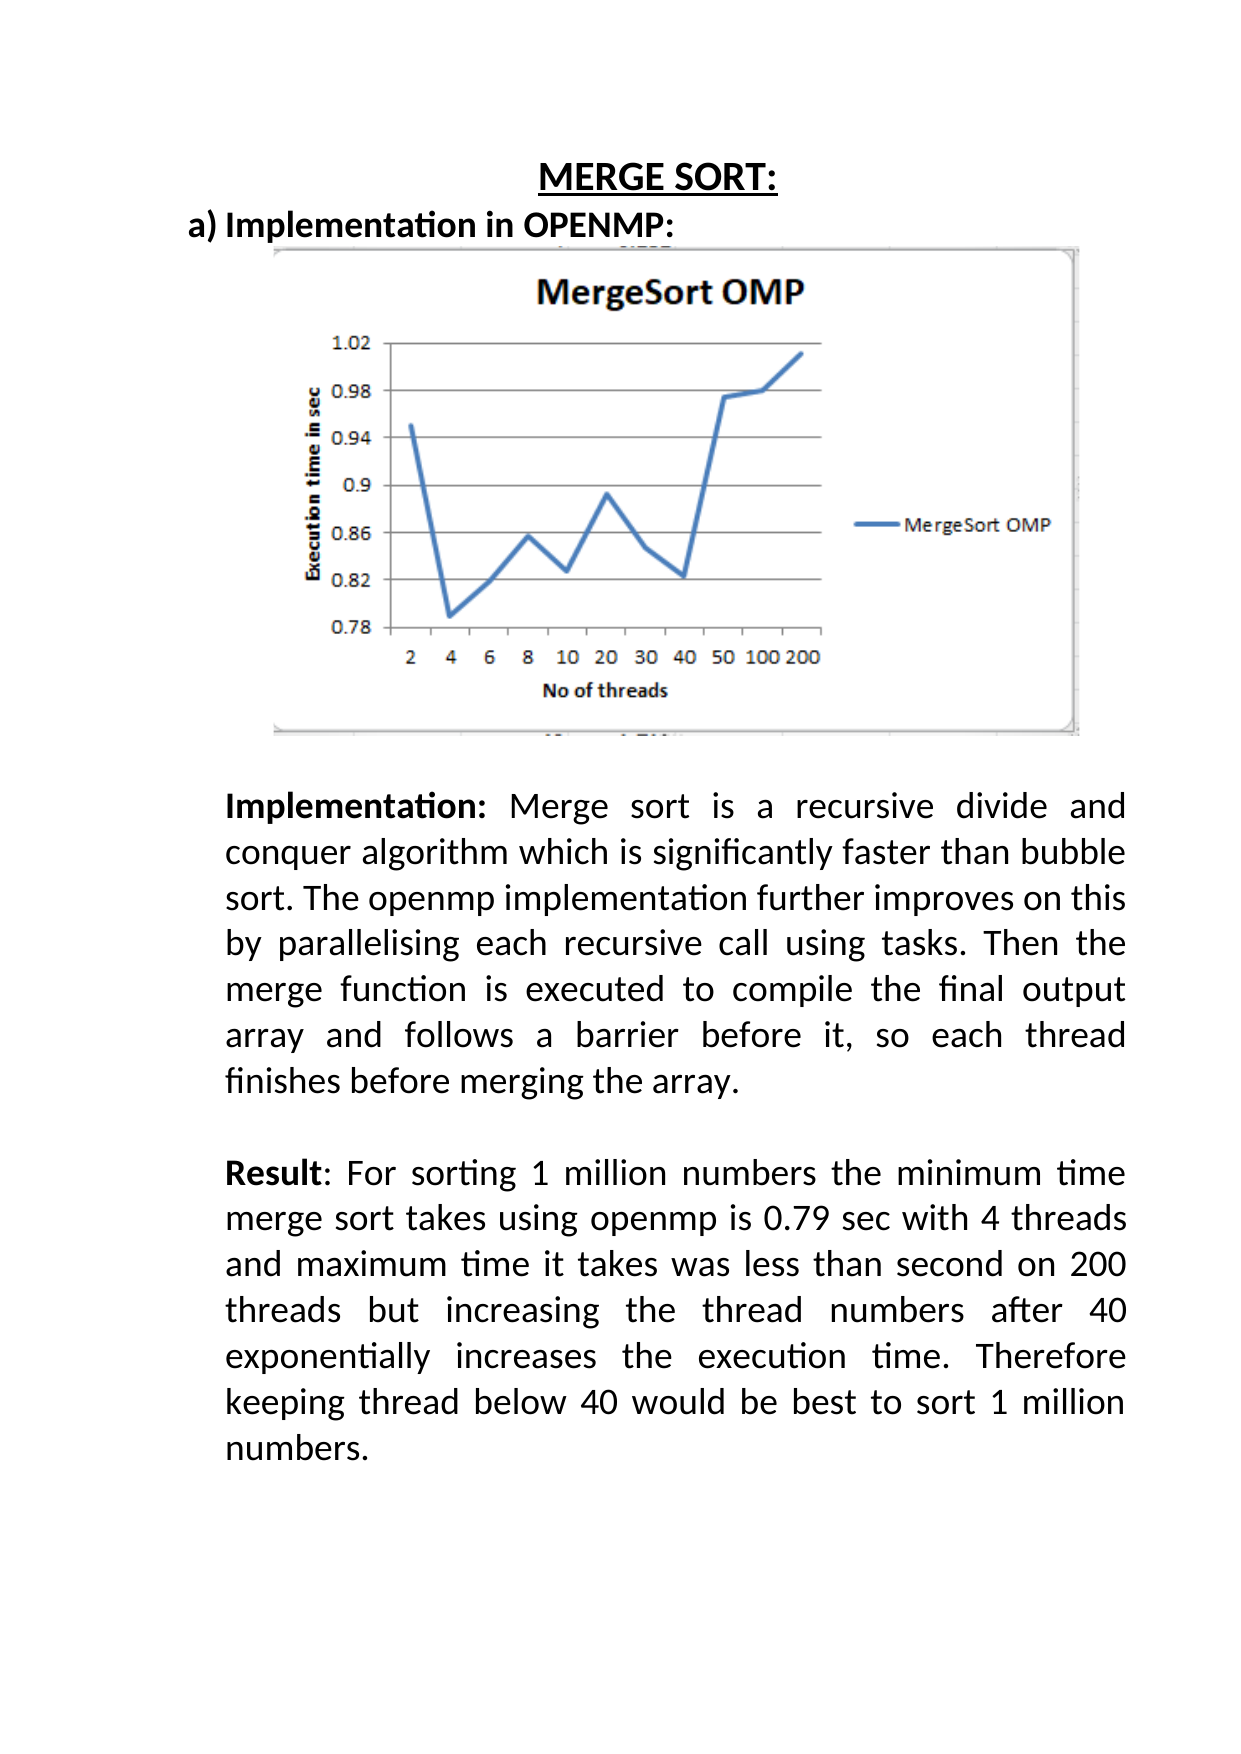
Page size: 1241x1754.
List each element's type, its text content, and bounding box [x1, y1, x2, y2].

picture [273, 246, 1080, 736]
text Result: For sorting 1 million numbers the minimum time merge sort takes using openmp is 0.79 sec with 4 threads and maximum time it takes was less than second on 200 threads but increasing the thread numbers after 40 exponentially increases the execution time. Therefore keeping thread below 40 would be best to sort 1 million numbers. [225, 1148, 1128, 1469]
text MERGE SORT: [187, 150, 1128, 201]
list Implementation in OPENMP: [187, 201, 1128, 247]
text Implementation: Merge sort is a recursive divide and conquer algorithm which is significantly faster than bubble sort. The openmp implementation further improves on this by parallelising each recursive call using tasks. Then the merge function is executed to compile the final output array and follows a barrier before it, so each thread finishes before merging the array. [225, 782, 1128, 1103]
